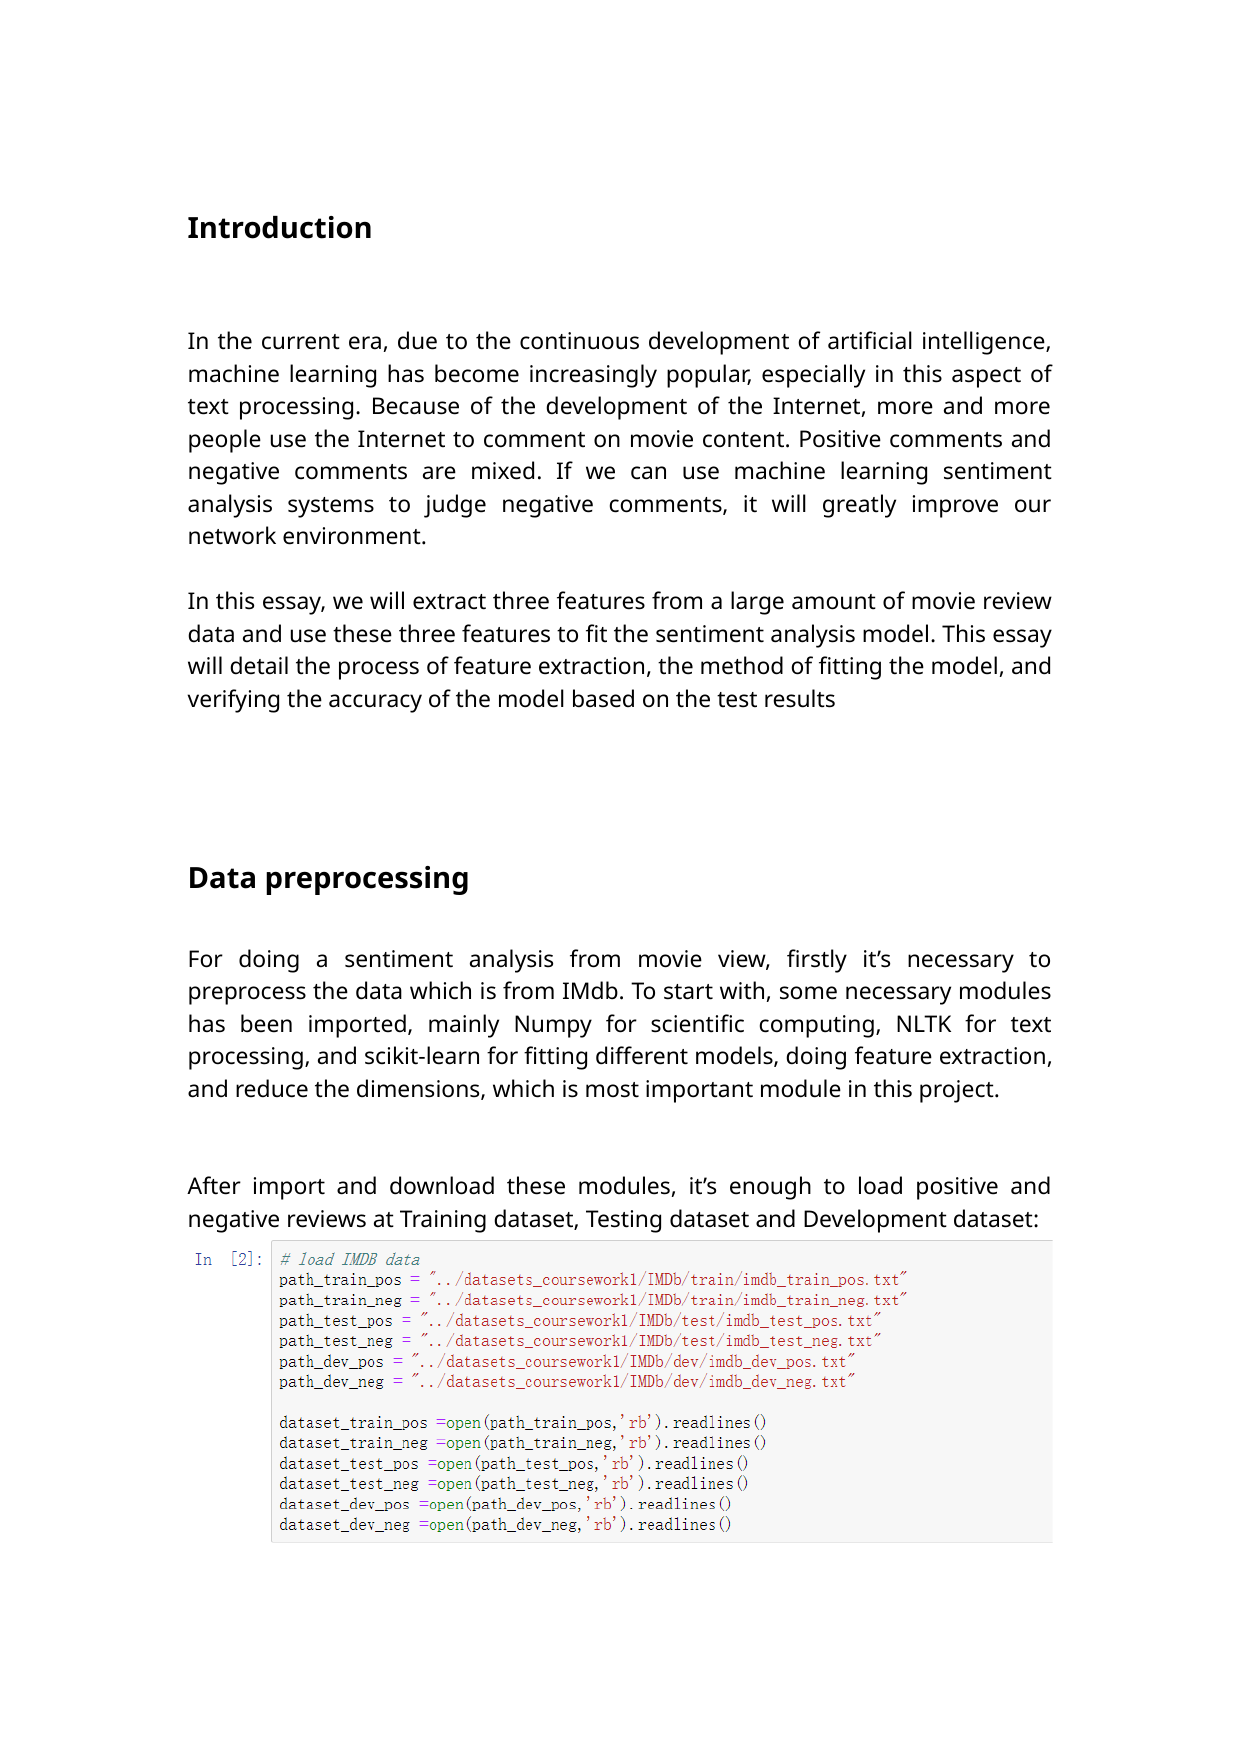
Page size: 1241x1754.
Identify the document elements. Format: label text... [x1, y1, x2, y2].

text For doing a sentiment analysis from movie view, firstly it’s necessary to preprocess the data which is from IMdb. To start with, some necessary modules has been imported, mainly Numpy for scientific computing, NLTK for text processing, and scikit-learn for fitting different models, doing feature extraction, and reduce the dimensions, which is most important module in this project. [187, 942, 1053, 1104]
text Introduction [187, 194, 1053, 259]
text Data preprocessing [187, 844, 1053, 909]
picture [187, 1234, 1053, 1543]
text After import and download these modules, it’s enough to load positive and negative reviews at Training dataset, Testing dataset and Development dataset: [187, 1169, 1053, 1234]
text In the current era, due to the continuous development of artificial intelligence, machine learning has become increasingly popular, especially in this aspect of text processing. Because of the development of the Internet, more and more people use the Internet to comment on movie content. Positive comments and negative comments are mixed. If we can use machine learning sentiment analysis systems to judge negative comments, it will greatly improve our network environment. [187, 324, 1053, 552]
text In this essay, we will extract three features from a large amount of movie review data and use these three features to fit the sentiment analysis model. This essay will detail the process of feature extraction, the method of fitting the model, and verifying the accuracy of the model based on the test results [187, 584, 1053, 714]
